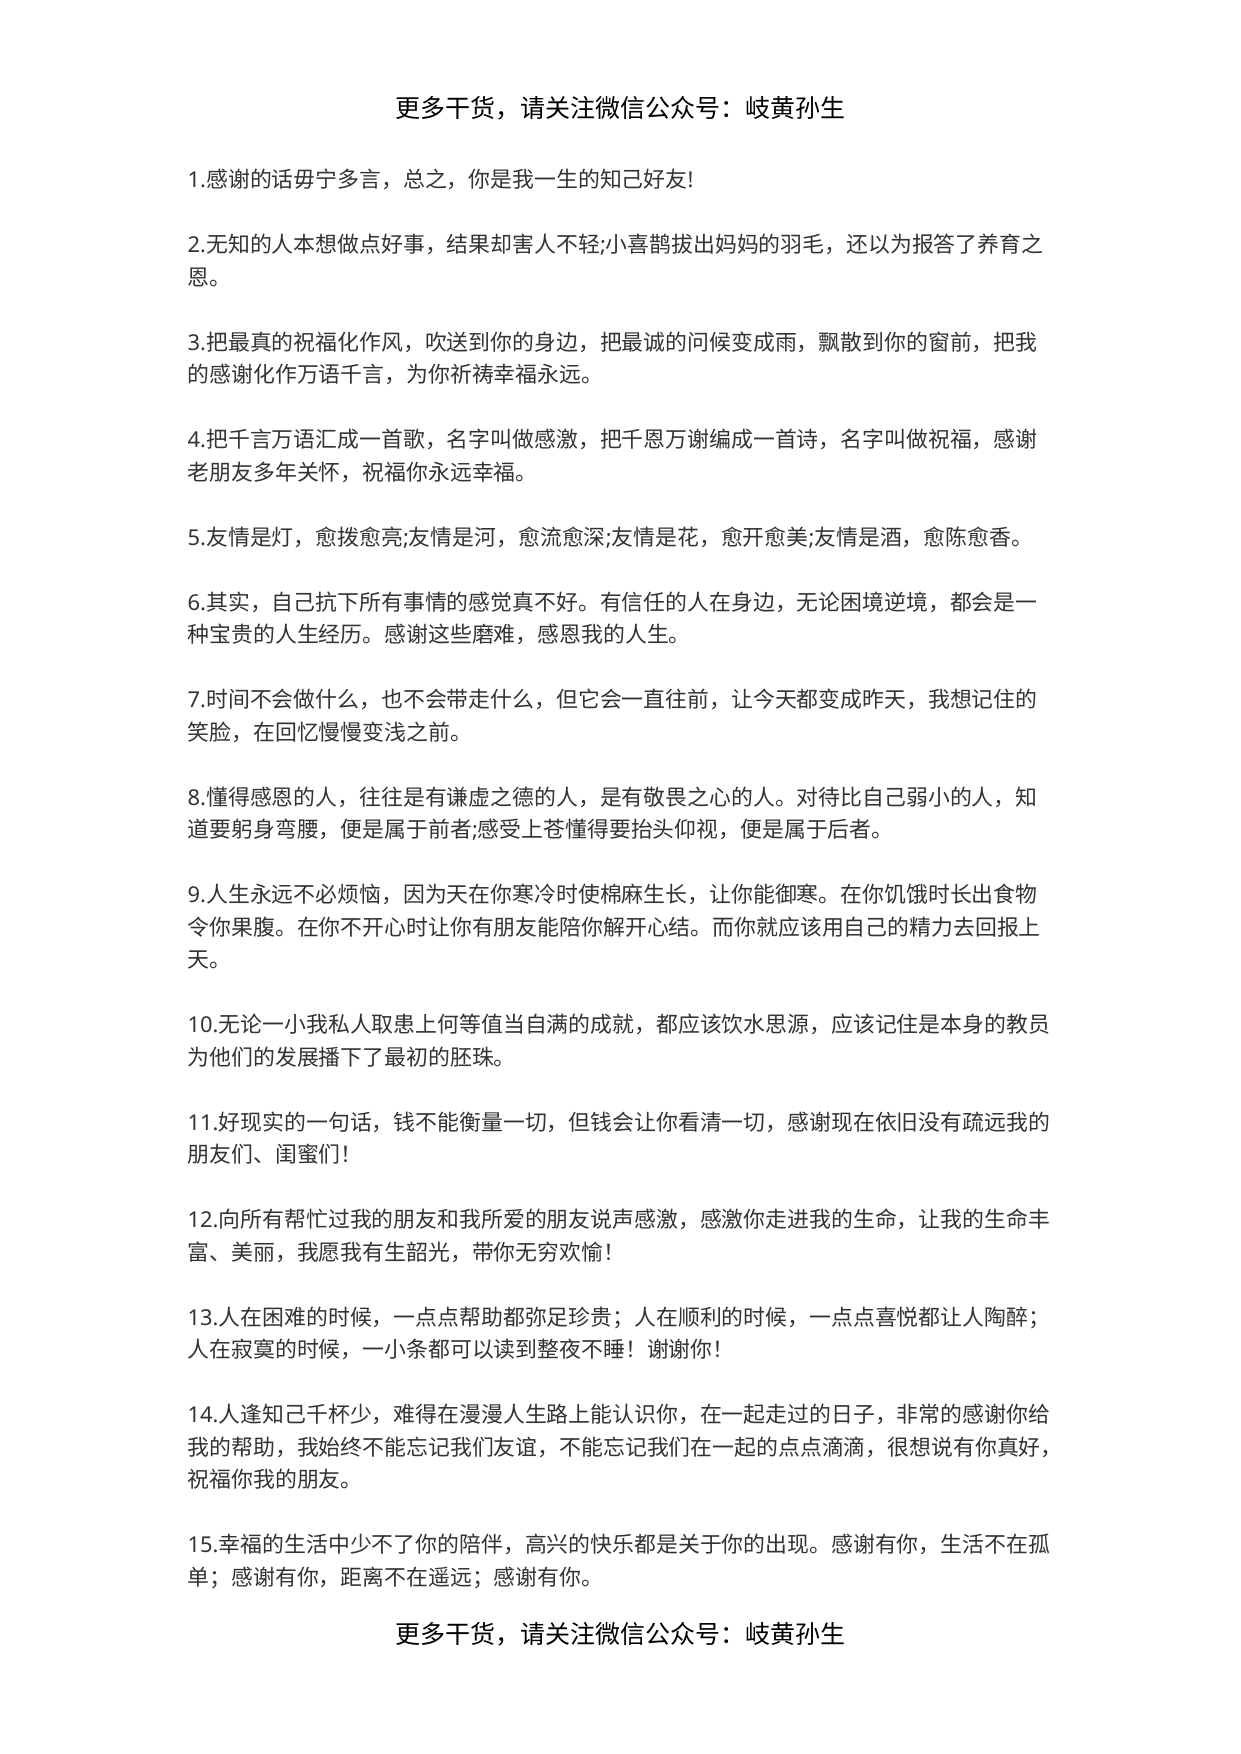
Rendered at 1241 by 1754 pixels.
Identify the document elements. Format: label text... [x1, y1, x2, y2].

text 13.人在困难的时候，一点点帮助都弥足珍贵；人在顺利的时候，一点点喜悦都让人陶醉；人在寂寞的时候，一小条都可以读到整夜不睡！谢谢你！ [187, 1299, 1053, 1364]
text 3.把最真的祝福化作风，吹送到你的身边，把最诚的问候变成雨，飘散到你的窗前，把我的感谢化作万语千言，为你祈祷幸福永远。 [187, 324, 1053, 389]
text 2.无知的人本想做点好事，结果却害人不轻;小喜鹊拔出妈妈的羽毛，还以为报答了养育之恩。 [187, 227, 1053, 292]
text 4.把千言万语汇成一首歌，名字叫做感激，把千恩万谢编成一首诗，名字叫做祝福，感谢老朋友多年关怀，祝福你永远幸福。 [187, 422, 1053, 487]
text 6.其实，自己抗下所有事情的感觉真不好。有信任的人在身边，无论困境逆境，都会是一种宝贵的人生经历。感谢这些磨难，感恩我的人生。 [187, 584, 1053, 649]
text 11.好现实的一句话，钱不能衡量一切，但钱会让你看清一切，感谢现在依旧没有疏远我的朋友们、闺蜜们！ [187, 1104, 1053, 1169]
text 7.时间不会做什么，也不会带走什么，但它会一直往前，让今天都变成昨天，我想记住的笑脸，在回忆慢慢变浅之前。 [187, 682, 1053, 747]
text 15.幸福的生活中少不了你的陪伴，高兴的快乐都是关于你的出现。感谢有你，生活不在孤单；感谢有你，距离不在遥远；感谢有你。 [187, 1527, 1053, 1592]
text 10.无论一小我私人取患上何等值当自满的成就，都应该饮水思源，应该记住是本身的教员为他们的发展播下了最初的胚珠。 [187, 1007, 1053, 1072]
text 9.人生永远不必烦恼，因为天在你寒冷时使棉麻生长，让你能御寒。在你饥饿时长出食物令你果腹。在你不开心时让你有朋友能陪你解开心结。而你就应该用自己的精力去回报上天。 [187, 877, 1053, 974]
text 1.感谢的话毋宁多言，总之，你是我一生的知己好友! [687, 162, 1053, 194]
text 8.懂得感恩的人，往往是有谦虚之德的人，是有敬畏之心的人。对待比自己弱小的人，知道要躬身弯腰，便是属于前者;感受上苍懂得要抬头仰视，便是属于后者。 [187, 779, 1053, 844]
text 12.向所有帮忙过我的朋友和我所爱的朋友说声感激，感激你走进我的生命，让我的生命丰富、美丽，我愿我有生韶光，带你无穷欢愉！ [187, 1202, 1053, 1267]
text 5.友情是灯，愈拨愈亮;友情是河，愈流愈深;友情是花，愈开愈美;友情是酒，愈陈愈香。 [187, 519, 1053, 552]
text 14.人逢知己千杯少，难得在漫漫人生路上能认识你，在一起走过的日子，非常的感谢你给我的帮助，我始终不能忘记我们友谊，不能忘记我们在一起的点点滴滴，很想说有你真好，祝福你我的朋友。 [187, 1397, 1053, 1494]
